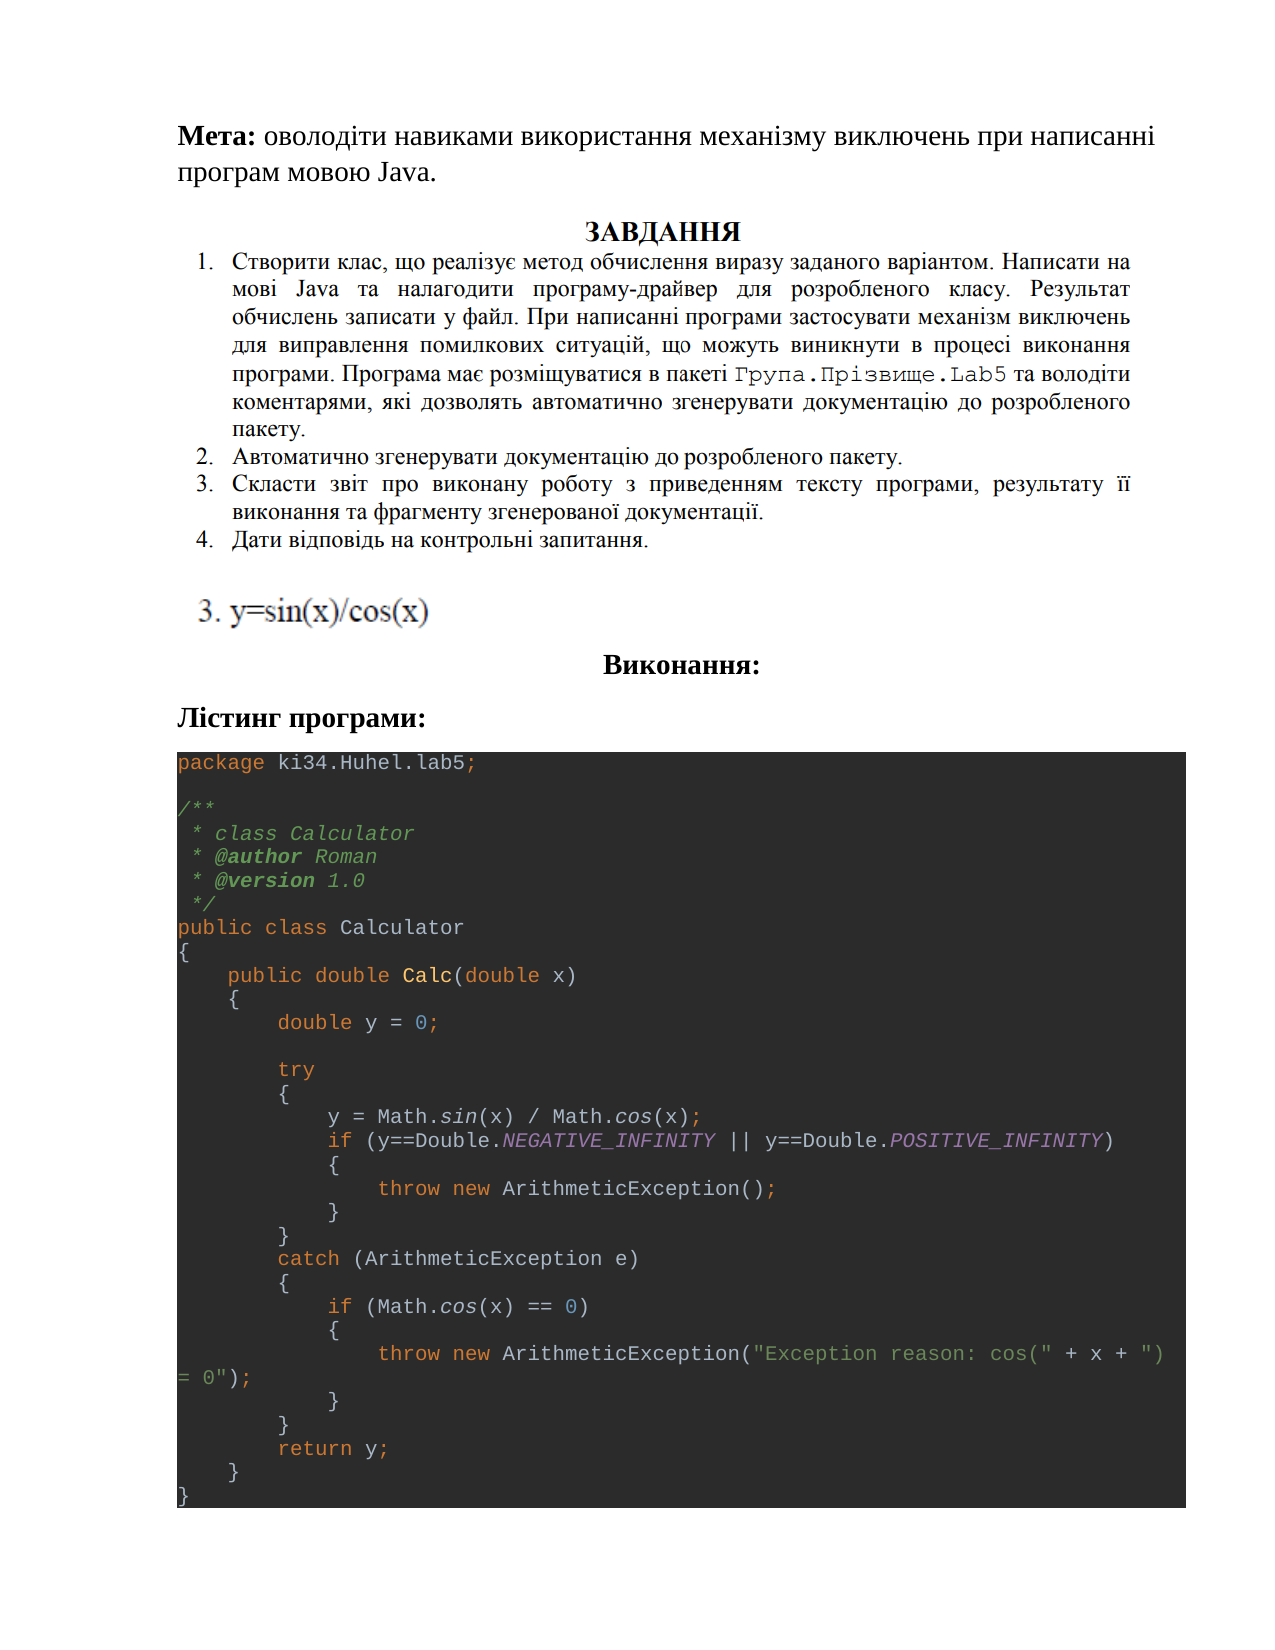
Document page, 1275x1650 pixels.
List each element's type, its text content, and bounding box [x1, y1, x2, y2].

text Мета: оволодіти навиками використання механізму виключень при написанні програм мовою Java. [177, 118, 1186, 187]
text package ki34.Huhel.lab5; /** * class Calculator * @author Roman * @version 1.0 */ public class Calculator { public double Calc(double x) { double y = 0; try { y = Math.sin(x) / Math.cos(x); if (y==Double.NEGATIVE_INFINITY || y==Double.POSITIVE_INFINITY) { throw new ArithmeticException(); } } catch (ArithmeticException e) { if (Math.cos(x) == 0) { throw new ArithmeticException("Exception reason: cos(" + x + ") = 0"); } } return y; } } [177, 752, 1186, 1508]
picture [177, 205, 1187, 572]
picture [177, 590, 453, 630]
text Лістинг програми: [177, 700, 1186, 733]
text Виконання: [177, 647, 1186, 681]
